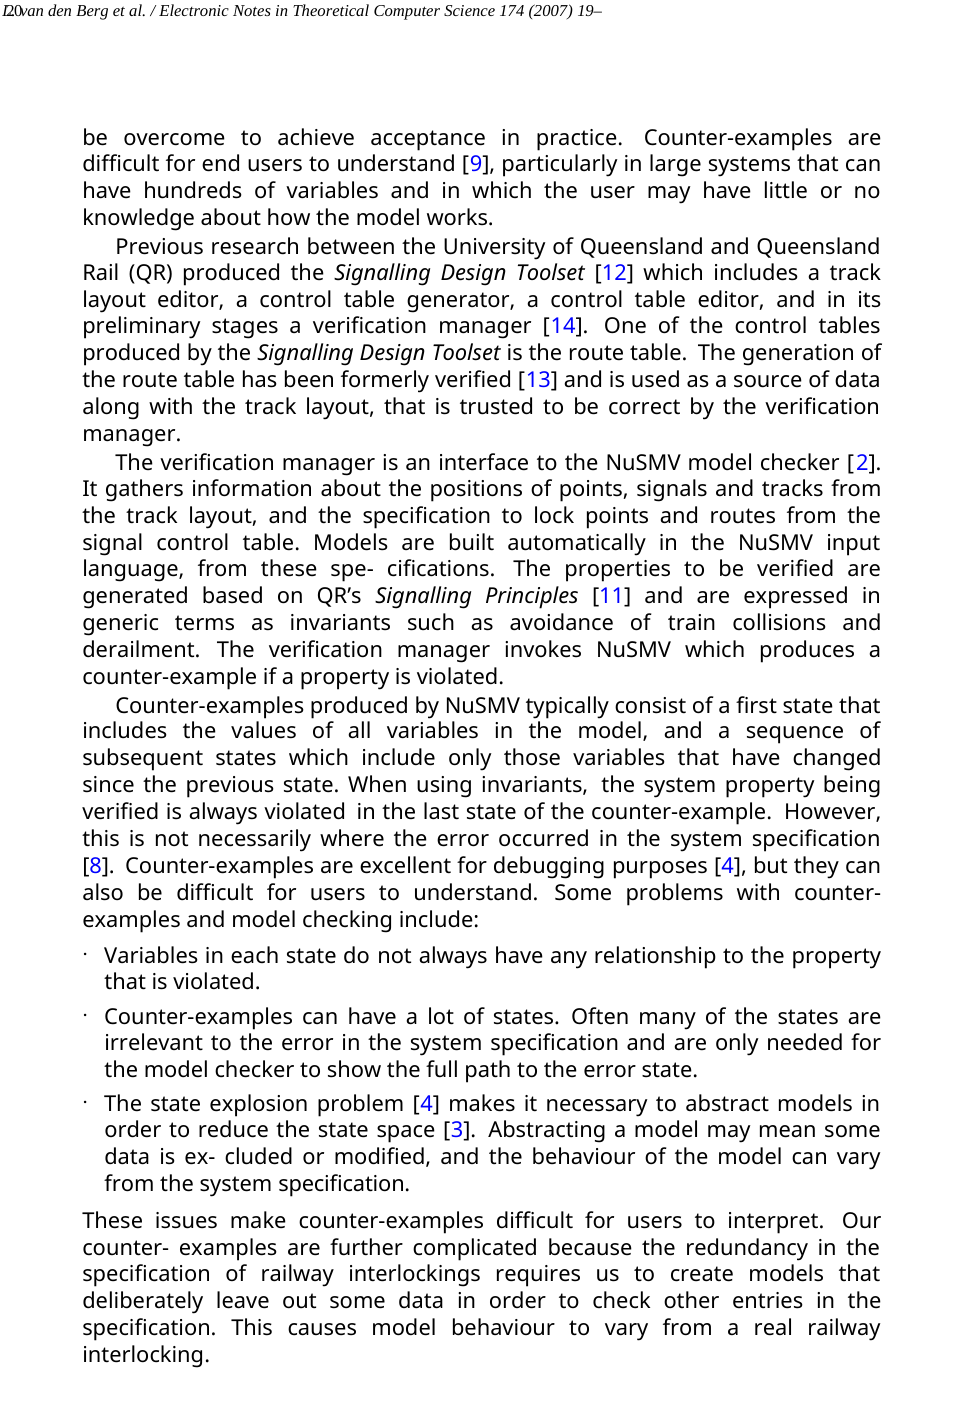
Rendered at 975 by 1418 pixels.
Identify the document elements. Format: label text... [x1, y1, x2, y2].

list The state explosion problem [4] makes it necessary to abstract models in order to reduce the state space [3]. Abstracting a model may mean some data is ex- cluded or modified, and the behaviour of the model can vary from the system specification. [83, 1090, 881, 1198]
text The verification manager is an interface to the NuSMV model checker [2]. It gathers information about the positions of points, signals and tracks from the track layout, and the specification to lock points and routes from the signal control table. Models are built automatically in the NuSMV input language, from these spe- cifications. The properties to be verified are generated based on QR’s Signalling Principles [11] and are expressed in generic terms as invariants such as avoidance of train collisions and derailment. The verification manager invokes NuSMV which produces a counter-example if a property is violated. [82, 449, 881, 691]
list Variables in each state do not always have any relationship to the property that is violated. [83, 943, 881, 996]
text These issues make counter-examples difficult for users to interpret. Our counter- examples are further complicated because the redundancy in the specification of railway interlockings requires us to create models that deliberately leave out some data in order to check other entries in the specification. This causes model behaviour to vary from a real railway interlocking. [82, 1208, 881, 1369]
text be overcome to achieve acceptance in practice. Counter-examples are difficult for end users to understand [9], particularly in large systems that can have hundreds of variables and in which the user may have little or no knowledge about how the model works. [82, 124, 882, 231]
text Counter-examples produced by NuSMV typically consist of a first state that includes the values of all variables in the model, and a sequence of subsequent states which include only those variables that have changed since the previous state. When using invariants, the system property being verified is always violated in the last state of the counter-example. However, this is not necessarily where the error occurred in the system specification [8]. Counter-examples are excellent for debugging purposes [4], but they can also be difficult for users to understand. Some problems with counter-examples and model checking include: [82, 692, 881, 933]
text Previous research between the University of Queensland and Queensland Rail (QR) produced the Signalling Design Toolset [12] which includes a track layout editor, a control table generator, a control table editor, and in its preliminary stages a verification manager [14]. One of the control tables produced by the Signalling Design Toolset is the route table. The generation of the route table has been formerly verified [13] and is used as a source of data along with the track layout, that is trusted to be correct by the verification manager. [82, 233, 881, 448]
list Counter-examples can have a lot of states. Often many of the states are irrelevant to the error in the system specification and are only needed for the model checker to show the full path to the error state. [83, 1003, 881, 1083]
